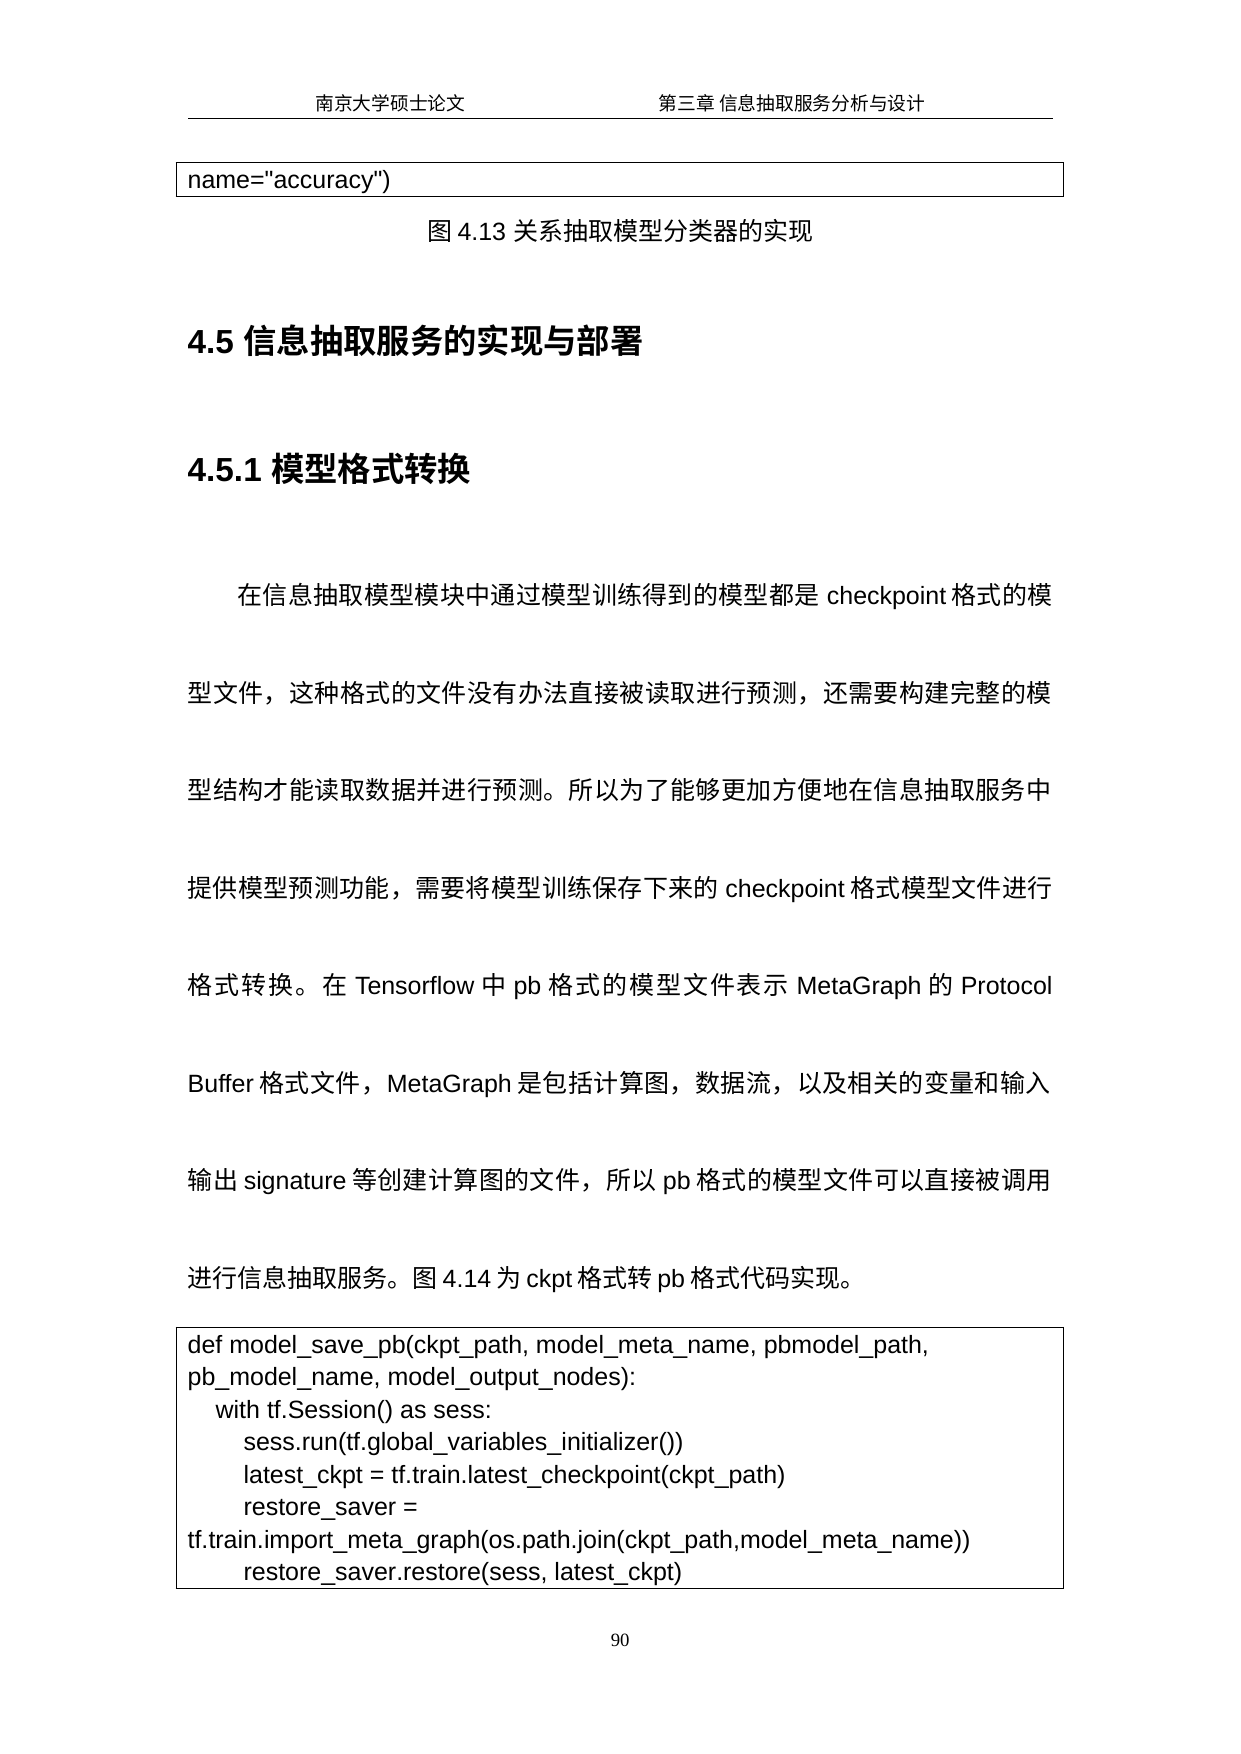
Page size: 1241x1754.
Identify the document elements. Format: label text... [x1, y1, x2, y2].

text 图4.13 关系抽取模型分类器的实现 [187, 197, 1053, 262]
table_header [177, 1328, 1063, 1588]
subtitle 4.5 信息抽取服务的实现与部署 [187, 307, 1053, 372]
subtitle 4.5.1 模型格式转换 [187, 434, 1053, 499]
text 在信息抽取模型模块中通过模型训练得到的模型都是checkpoint格式的模型文件，这种格式的文件没有办法直接被读取进行预测，还需要构建完整的模型结构才能读取数据并进行预测。所以为了能够更加方便地在信息抽取服务中提供模型预测功能，需要将模型训练保存下来的checkpoint格式模型文件进行格式转换。在Tensorflow中pb格式的模型文件表示MetaGraph的Protocol Buffer格式文件，MetaGraph是包括计算图，数据流，以及相关的变量和输入输出signature等创建计算图的文件，所以pb格式的模型文件可以直接被调用进行信息抽取服务。图4.14为ckpt格式转pb格式代码实现。 [187, 561, 1053, 1309]
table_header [177, 163, 1063, 196]
